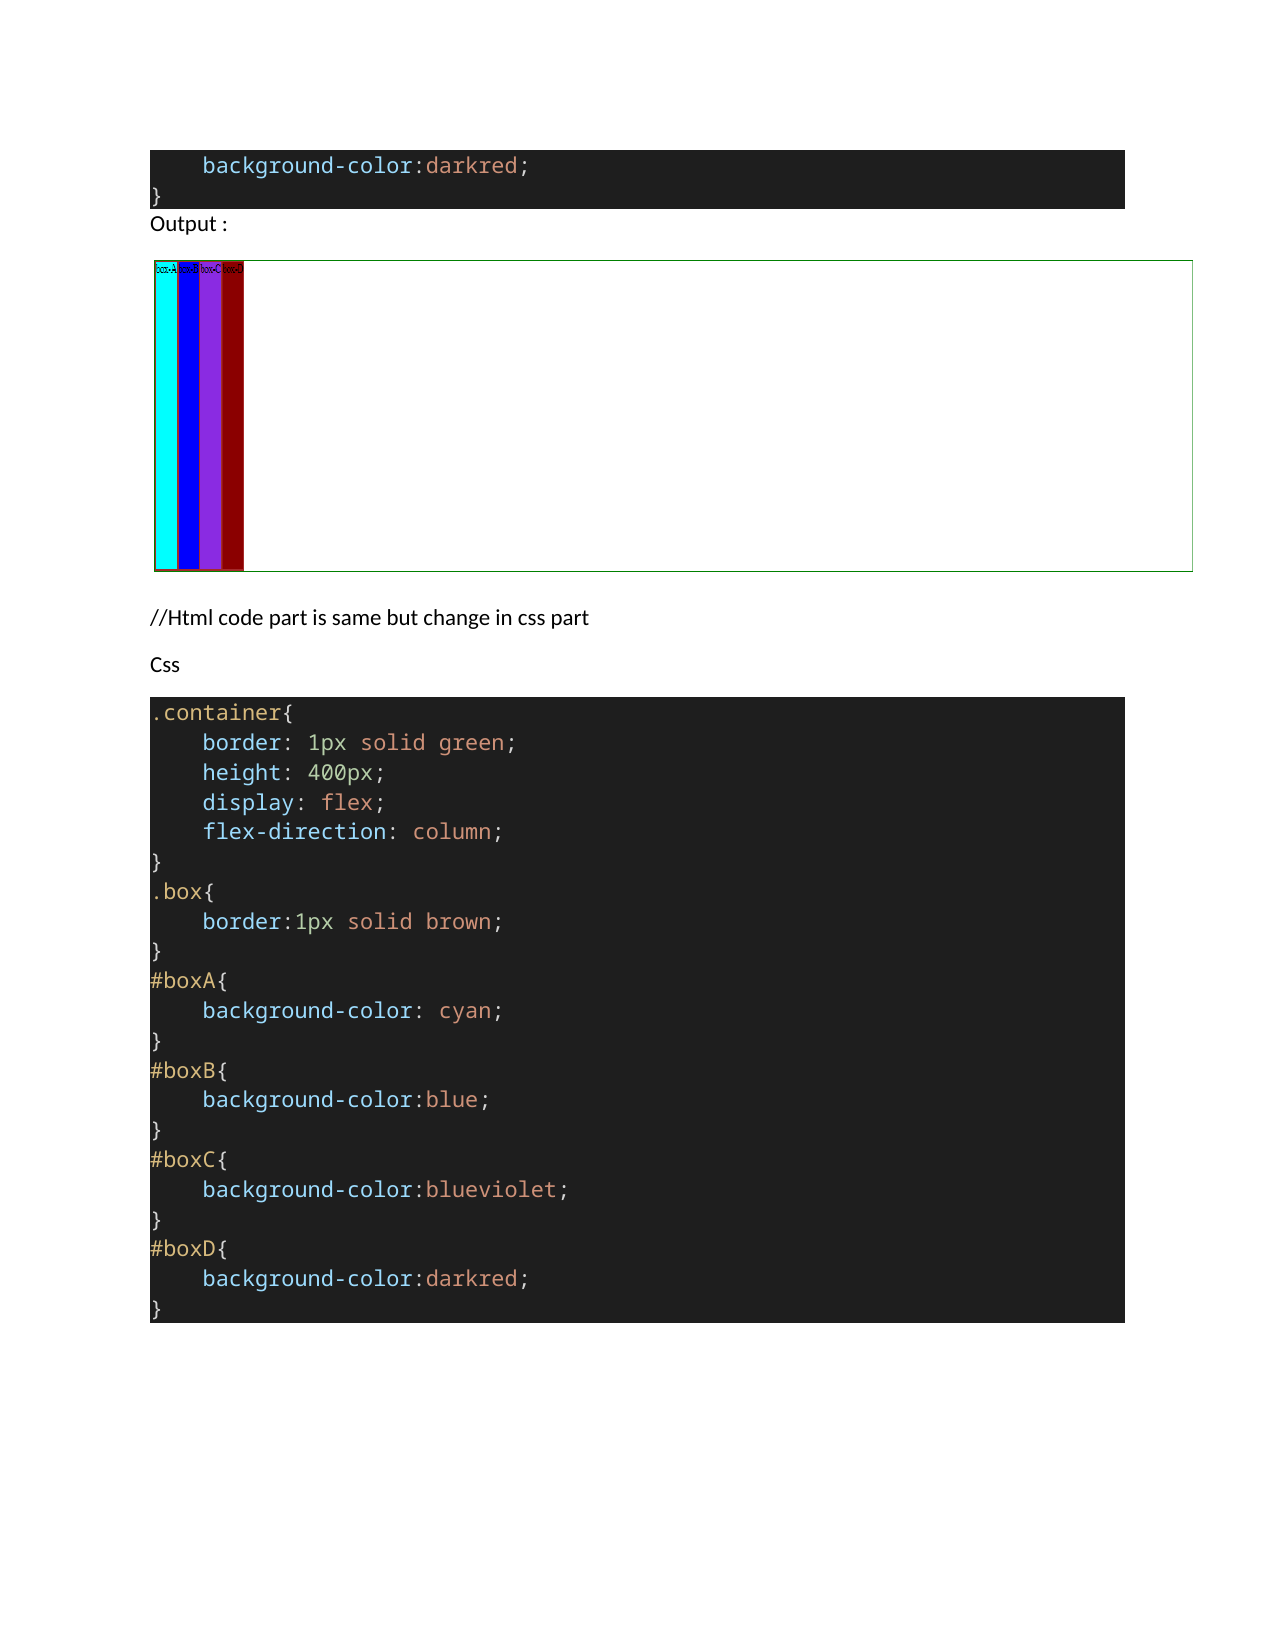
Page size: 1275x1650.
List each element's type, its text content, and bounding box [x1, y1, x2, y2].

text #boxD{ [150, 1233, 1125, 1263]
text flex-direction: column; [150, 816, 1125, 846]
text background-color:darkred; [150, 1263, 1125, 1293]
text } [150, 846, 1125, 876]
text Css [150, 650, 1125, 678]
text } [150, 1114, 1125, 1144]
text //Html code part is same but change in css part [150, 603, 1125, 631]
text background-color: cyan; [150, 995, 1125, 1025]
text #boxB{ [150, 1055, 1125, 1084]
text height: 400px; [150, 757, 1125, 787]
text } [150, 180, 1125, 209]
text border:1px solid brown; [150, 906, 1125, 936]
text background-color:blue; [150, 1084, 1125, 1114]
text .container{ [150, 697, 1125, 727]
text .box{ [150, 876, 1125, 906]
text } [150, 1204, 1125, 1233]
text Output : [150, 209, 1125, 238]
text border: 1px solid green; [150, 727, 1125, 757]
text display: flex; [150, 787, 1125, 816]
text background-color:darkred; [150, 150, 1125, 180]
text } [150, 936, 1125, 965]
text background-color:blueviolet; [150, 1174, 1125, 1204]
text } [150, 1025, 1125, 1055]
text #boxA{ [150, 965, 1125, 995]
picture [150, 256, 1196, 585]
text } [150, 1293, 1125, 1323]
text #boxC{ [150, 1144, 1125, 1174]
